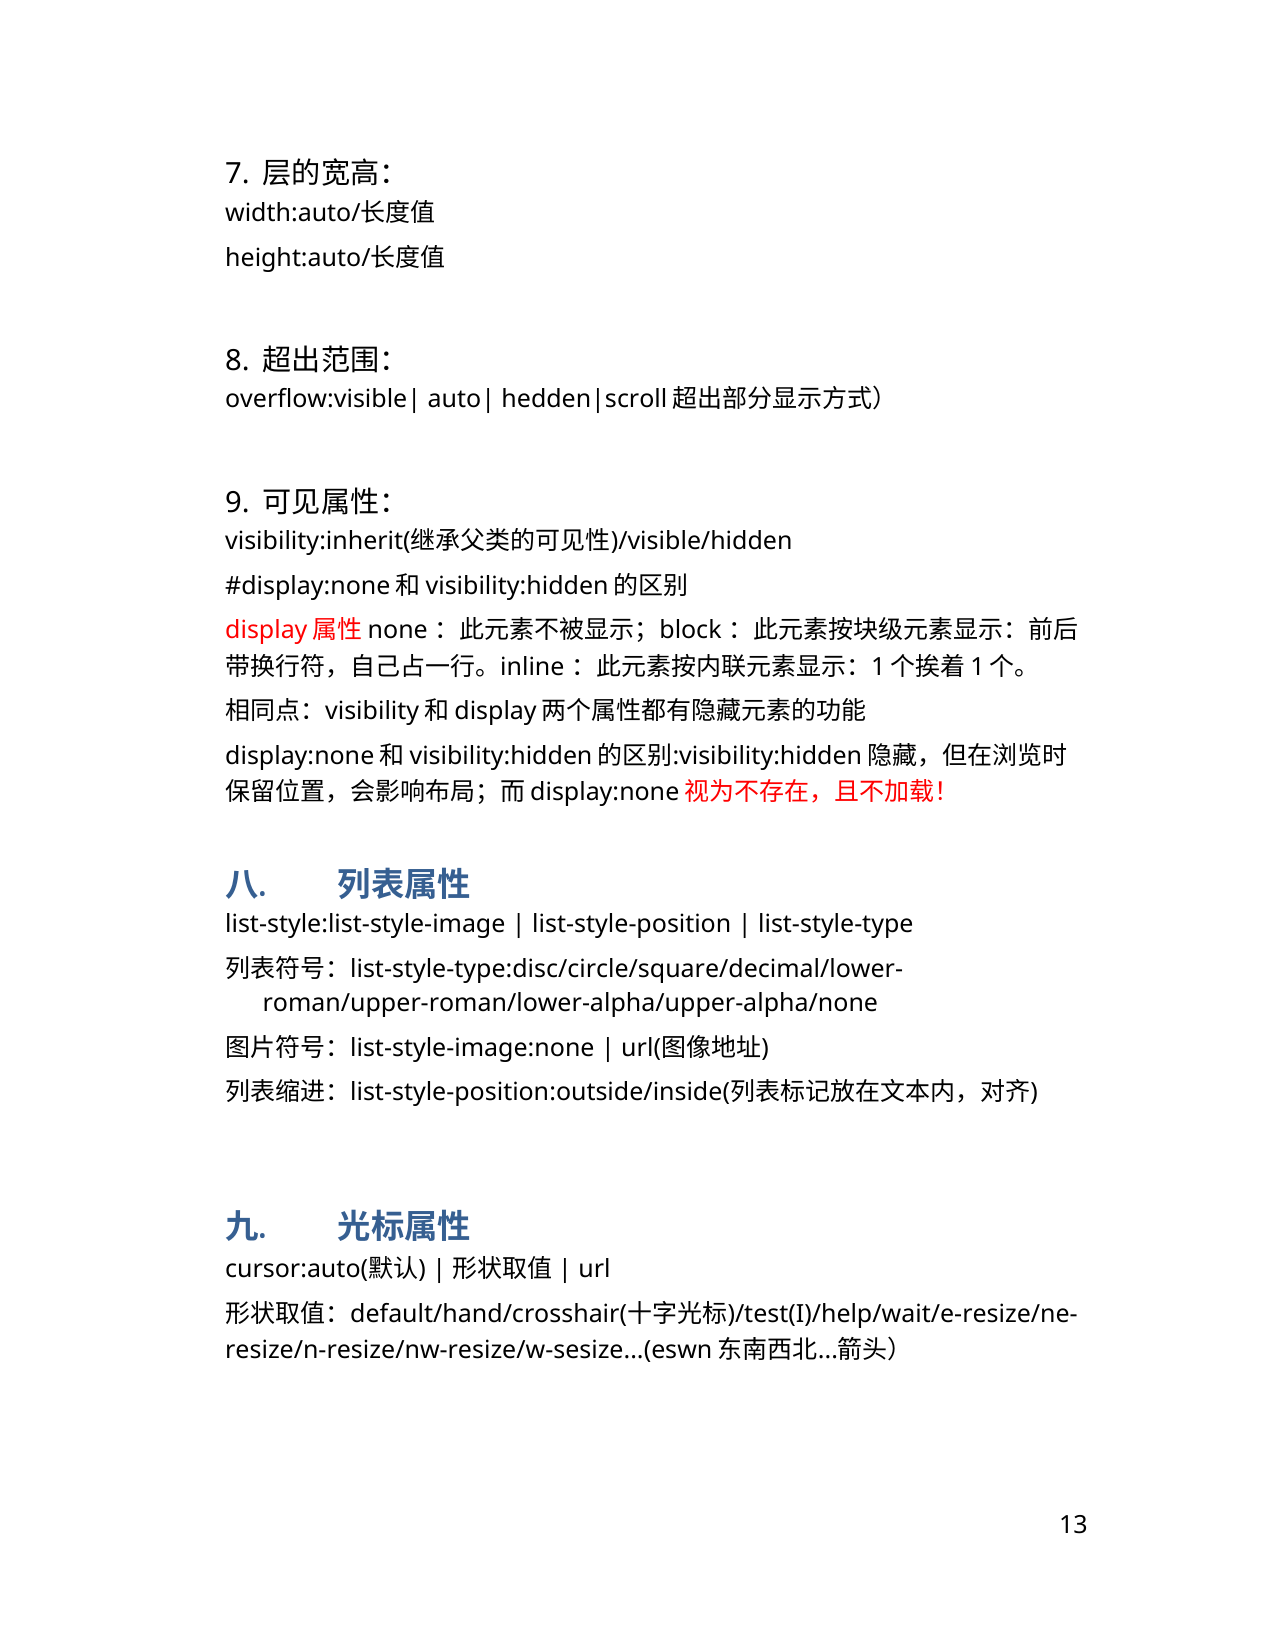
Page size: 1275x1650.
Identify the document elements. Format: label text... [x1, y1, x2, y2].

text visibility:inherit(继承父类的可见性)/visible/hidden [225, 521, 1087, 557]
text width:auto/长度值 [225, 192, 1087, 229]
text cursor:auto(默认) | 形状取值 | url [225, 1248, 1087, 1285]
text display:none和visibility:hidden的区别:visibility:hidden隐藏，但在浏览时保留位置，会影响布局；而display:none视为不存在，且不加载！ [225, 735, 1087, 808]
text 相同点：visibility和display两个属性都有隐藏元素的功能 [225, 691, 1087, 727]
text 形状取值：default/hand/crosshair(十字光标)/test(I)/help/wait/e-resize/ne-resize/n-resize/nw-resize/w-sesize...(eswn东南西北...箭头） [225, 1293, 1087, 1366]
text 列表缩进：list-style-position:outside/inside(列表标记放在文本内，对齐) [225, 1072, 1087, 1108]
text overflow:visible| auto| hedden|scroll超出部分显示方式） [225, 379, 1087, 415]
subtitle 光标属性 [225, 1200, 1087, 1248]
subtitle 层的宽高： [225, 150, 1087, 192]
text display属性none ：此元素不被显示；block ：此元素按块级元素显示：前后带换行符，自己占一行。inline ：此元素按内联元素显示：1个挨着1个。 [225, 610, 1087, 682]
subtitle 可见属性： [225, 478, 1087, 521]
text 图片符号：list-style-image:none | url(图像地址) [225, 1027, 1087, 1063]
text list-style:list-style-image | list-style-position | list-style-type [225, 906, 1087, 940]
subtitle 超出范围： [225, 336, 1087, 379]
text #display:none和visibility:hidden的区别 [225, 565, 1087, 602]
subtitle 列表属性 [225, 858, 1087, 906]
text 列表符号：list-style-type:disc/circle/square/decimal/lower- roman/upper-roman/lower-alpha/upper-alpha/none [225, 948, 1087, 1019]
text height:auto/长度值 [225, 237, 1087, 273]
